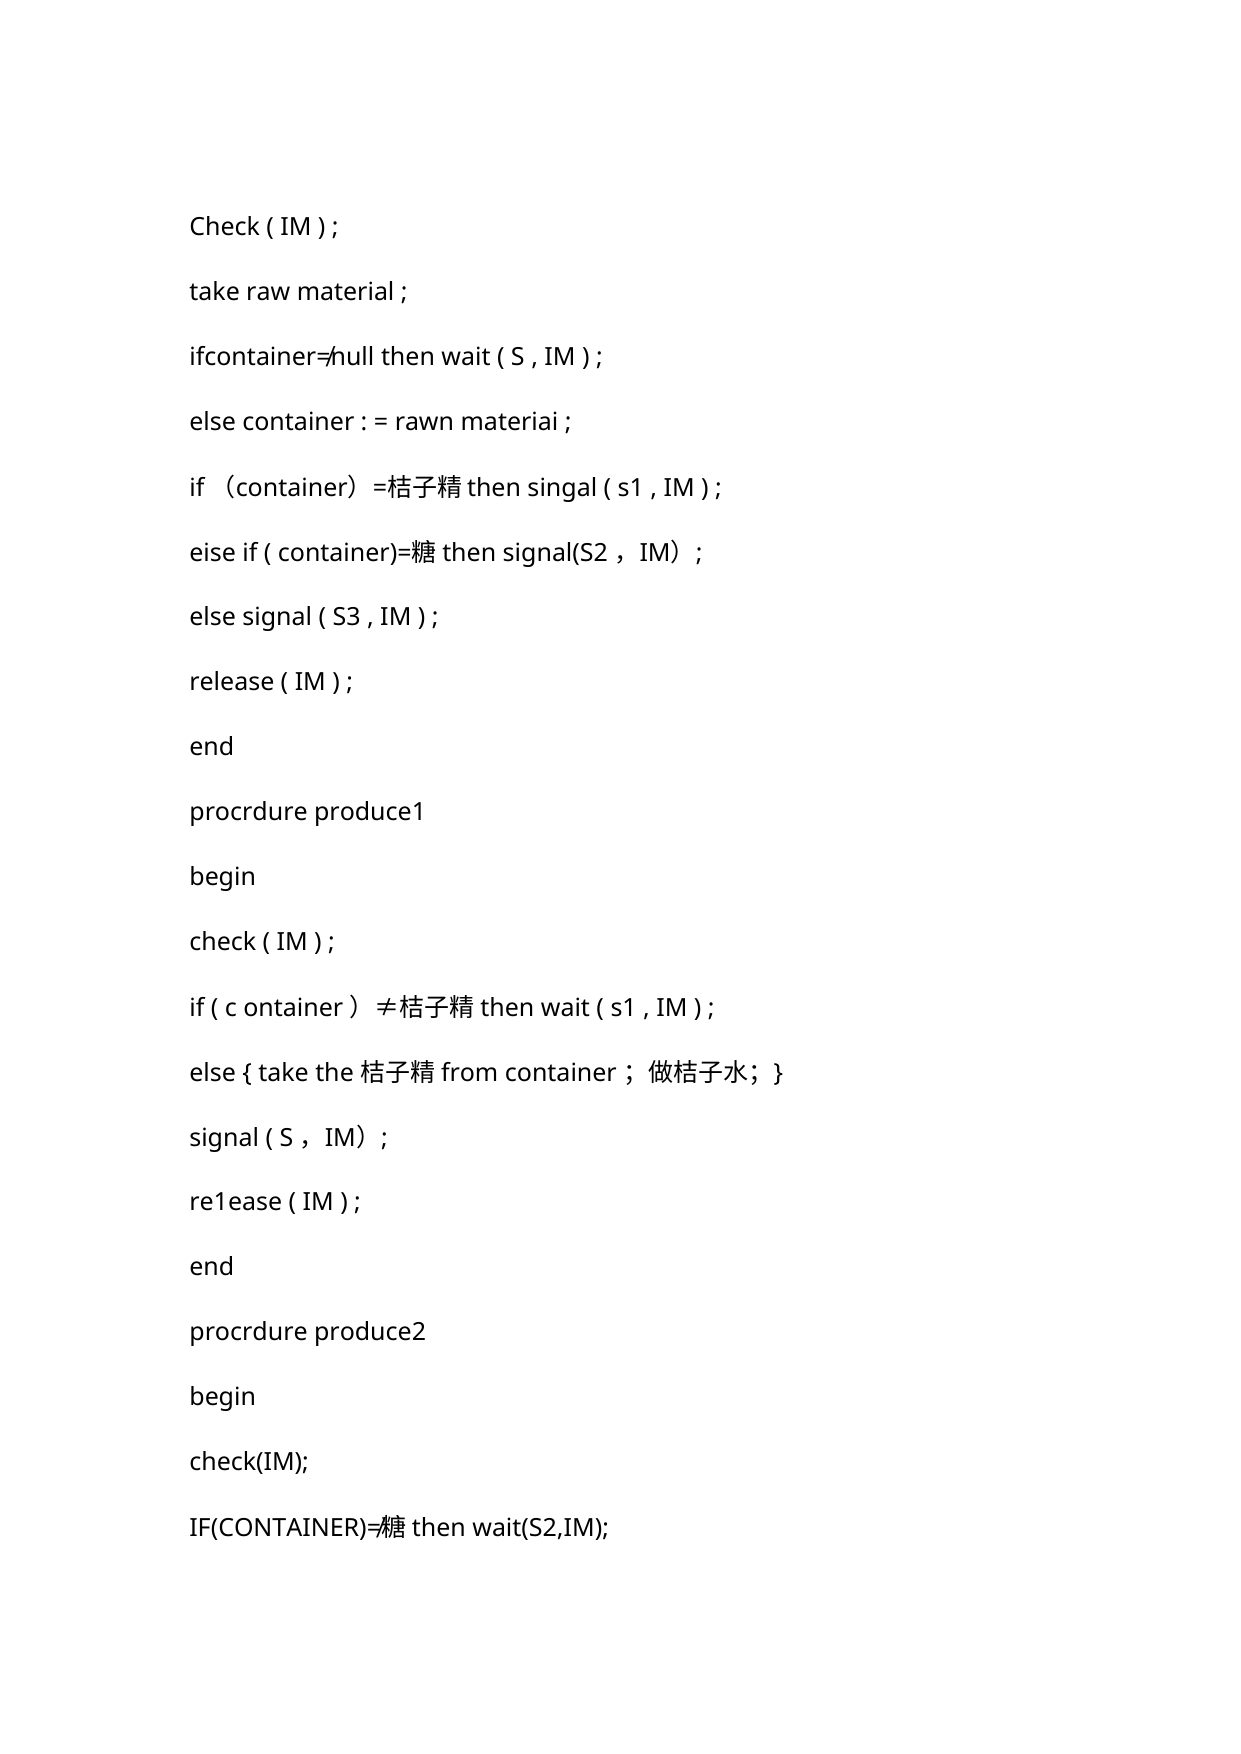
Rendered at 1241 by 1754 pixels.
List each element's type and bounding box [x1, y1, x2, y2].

table_cell [188, 162, 1053, 1559]
